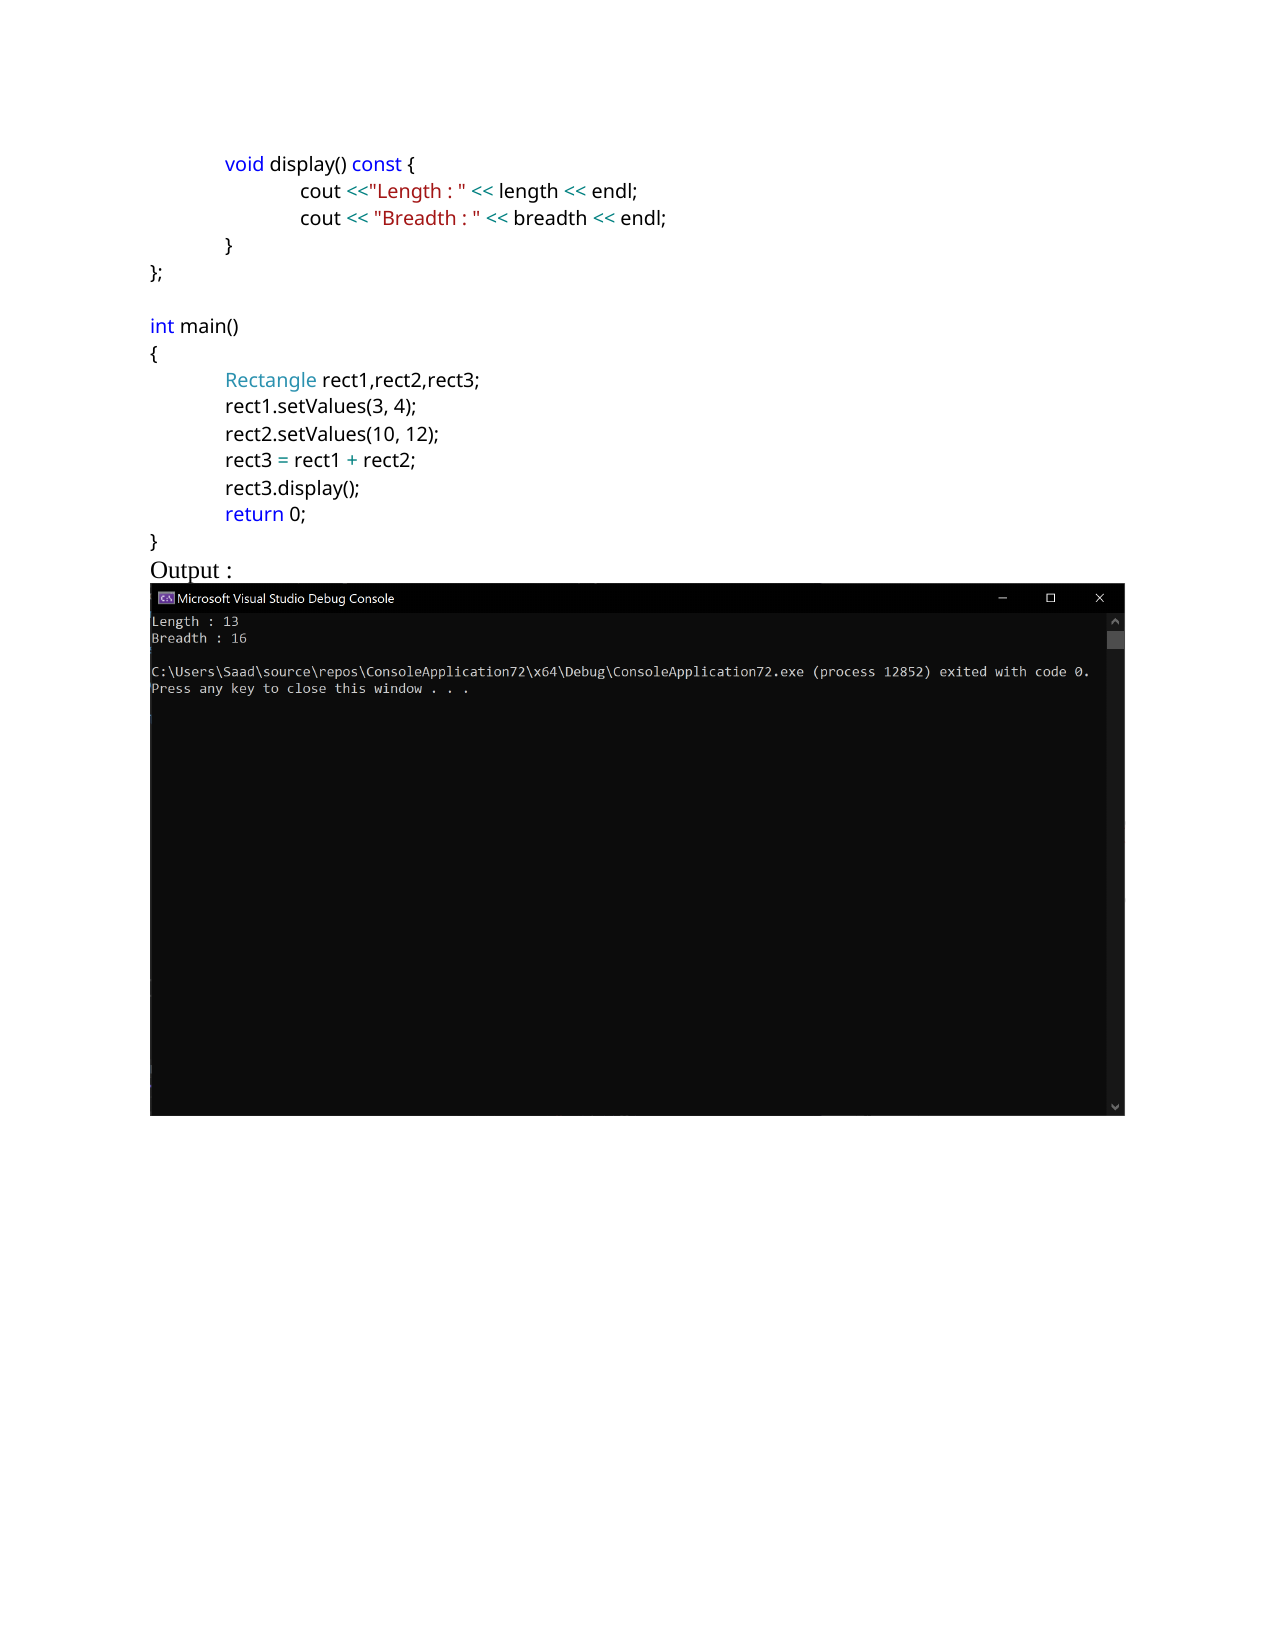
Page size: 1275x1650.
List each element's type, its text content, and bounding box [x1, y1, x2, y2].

text int main() [150, 312, 1125, 339]
text Rectangle rect1,rect2,rect3; [150, 366, 1125, 393]
text void display() const { [150, 150, 1125, 177]
text cout << "Breadth : " << breadth << endl; [150, 204, 1125, 231]
text Output : [150, 555, 1125, 583]
text }; [150, 258, 1125, 285]
text rect3 = rect1 + rect2; [150, 447, 1125, 474]
text rect3.display(); [150, 474, 1125, 501]
text cout <<"Length : " << length << endl; [150, 177, 1125, 204]
text rect1.setValues(3, 4); [150, 393, 1125, 420]
text rect2.setValues(10, 12); [150, 420, 1125, 447]
text { [150, 339, 1125, 366]
text } [150, 528, 1125, 555]
text } [150, 231, 1125, 258]
picture [150, 583, 1125, 1116]
text return 0; [150, 501, 1125, 528]
